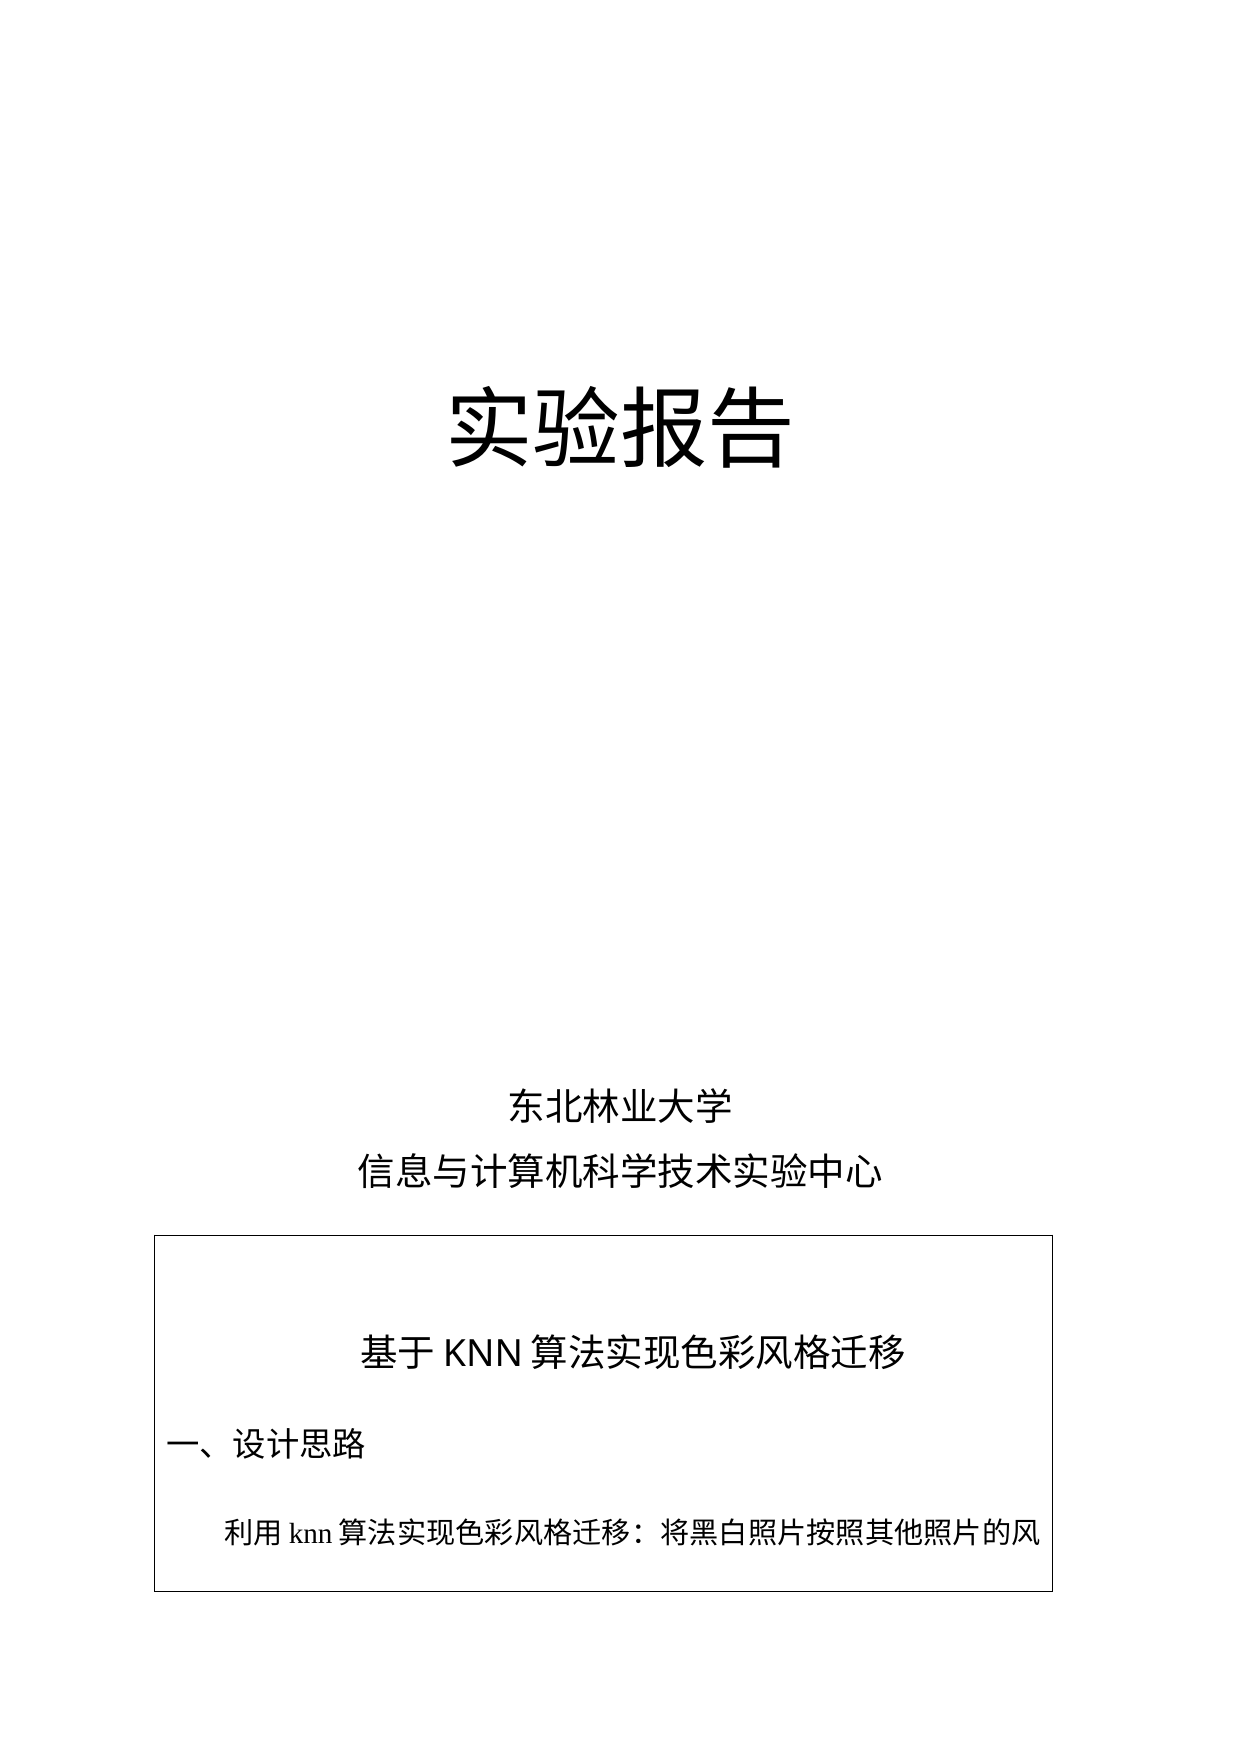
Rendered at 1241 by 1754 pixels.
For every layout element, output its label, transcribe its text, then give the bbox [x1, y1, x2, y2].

text 信息与计算机科学技术实验中心 [187, 1137, 1053, 1202]
text 东北林业大学 [187, 1072, 1053, 1137]
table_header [155, 1236, 1052, 1591]
text 实验报告 [187, 357, 1053, 487]
